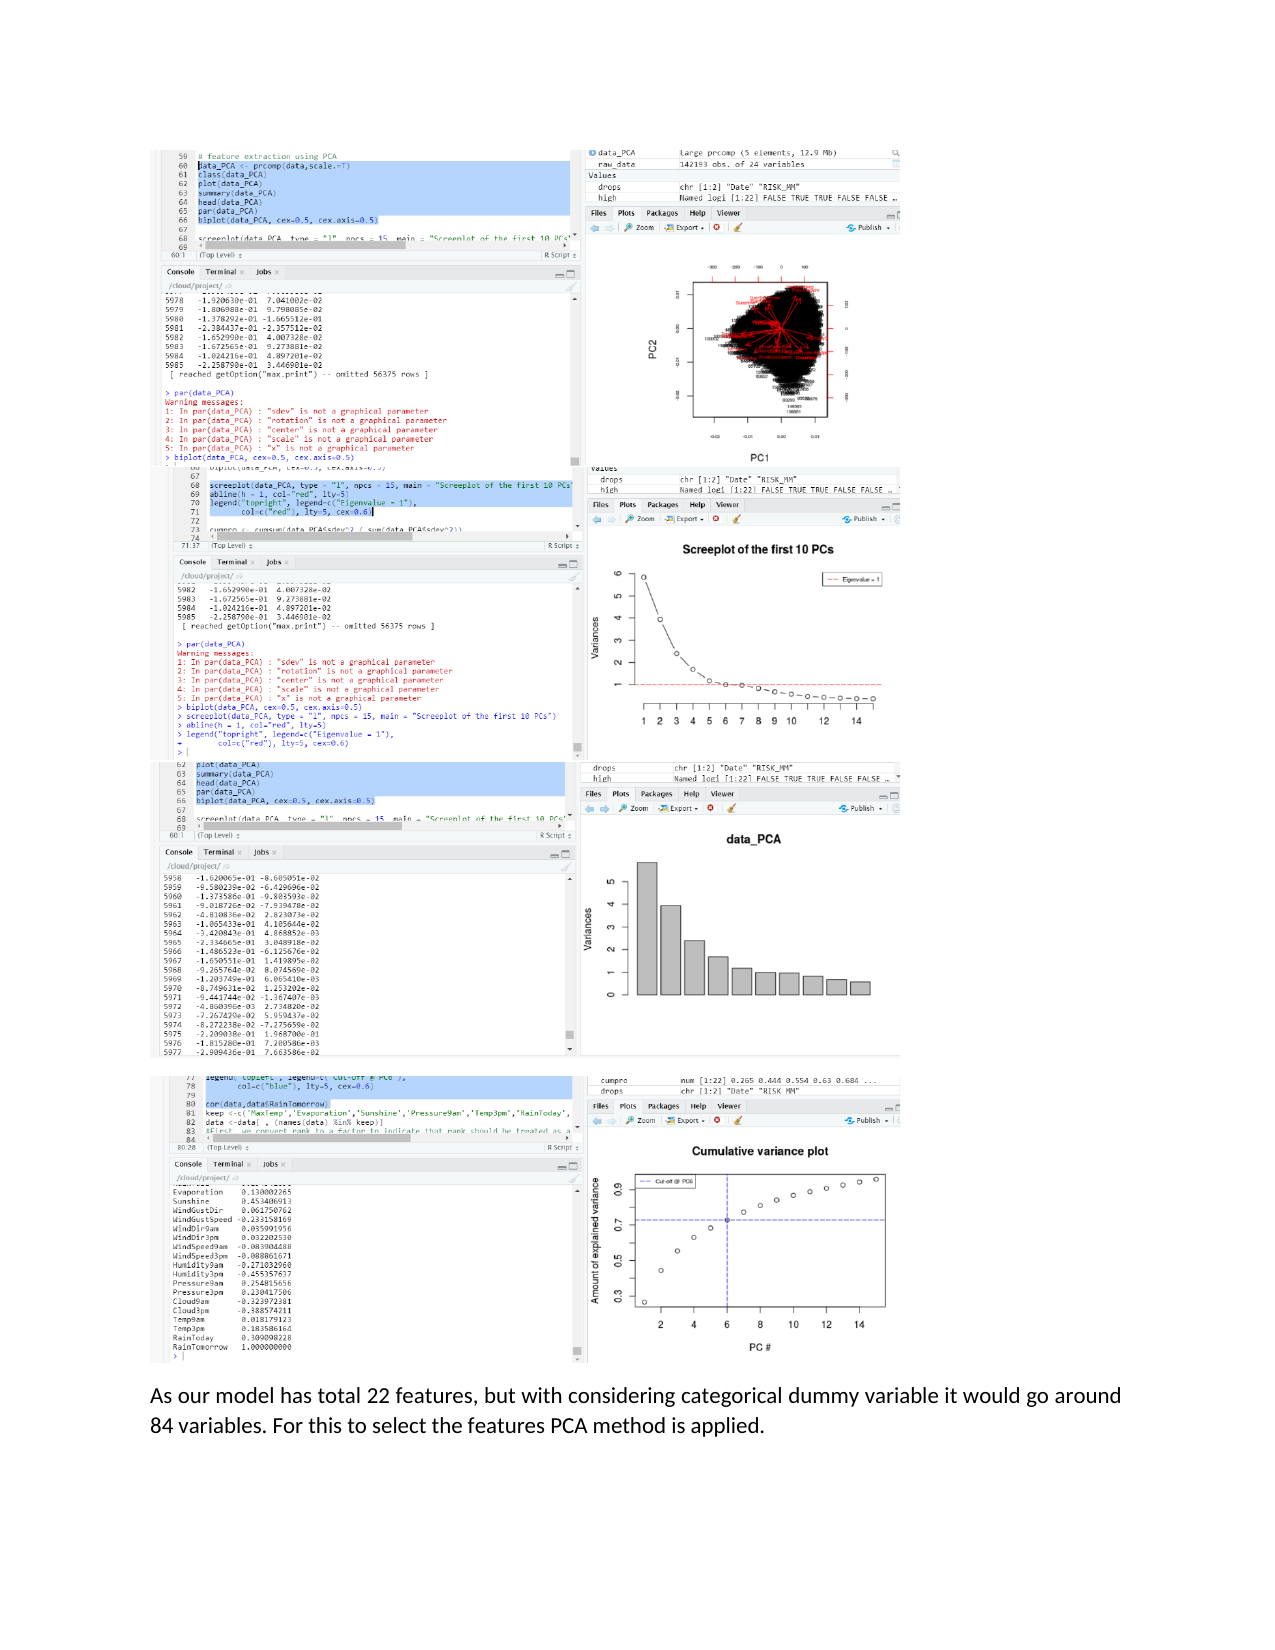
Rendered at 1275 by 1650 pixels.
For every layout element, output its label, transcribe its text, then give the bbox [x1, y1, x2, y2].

picture [150, 467, 901, 760]
picture [150, 762, 901, 1058]
picture [150, 1076, 901, 1363]
text As our model has total 22 features, but with considering categorical dummy variable it would go around 84 variables. For this to select the features PCA method is applied. [150, 1381, 1125, 1439]
picture [150, 150, 901, 466]
